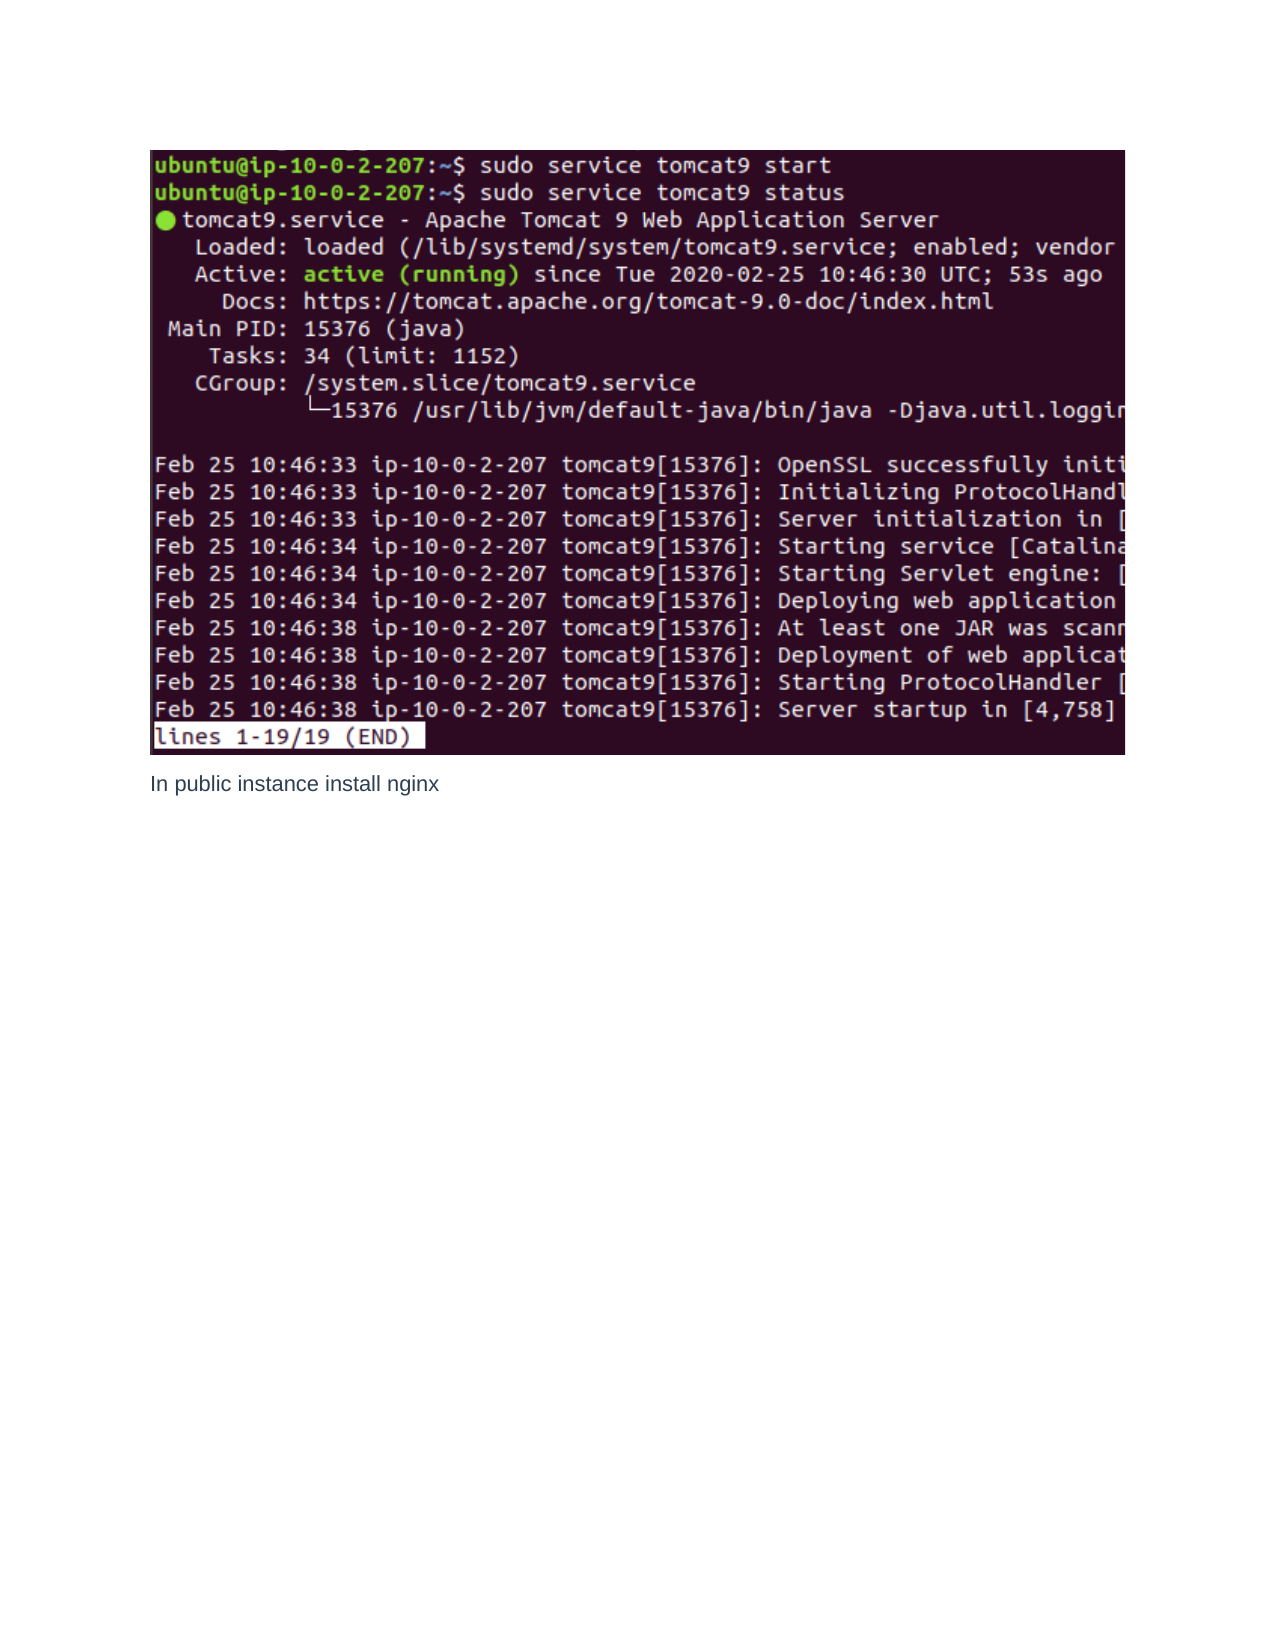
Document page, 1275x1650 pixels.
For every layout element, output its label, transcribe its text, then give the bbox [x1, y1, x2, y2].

text In public instance install nginx [150, 771, 1125, 796]
picture [150, 150, 1125, 755]
